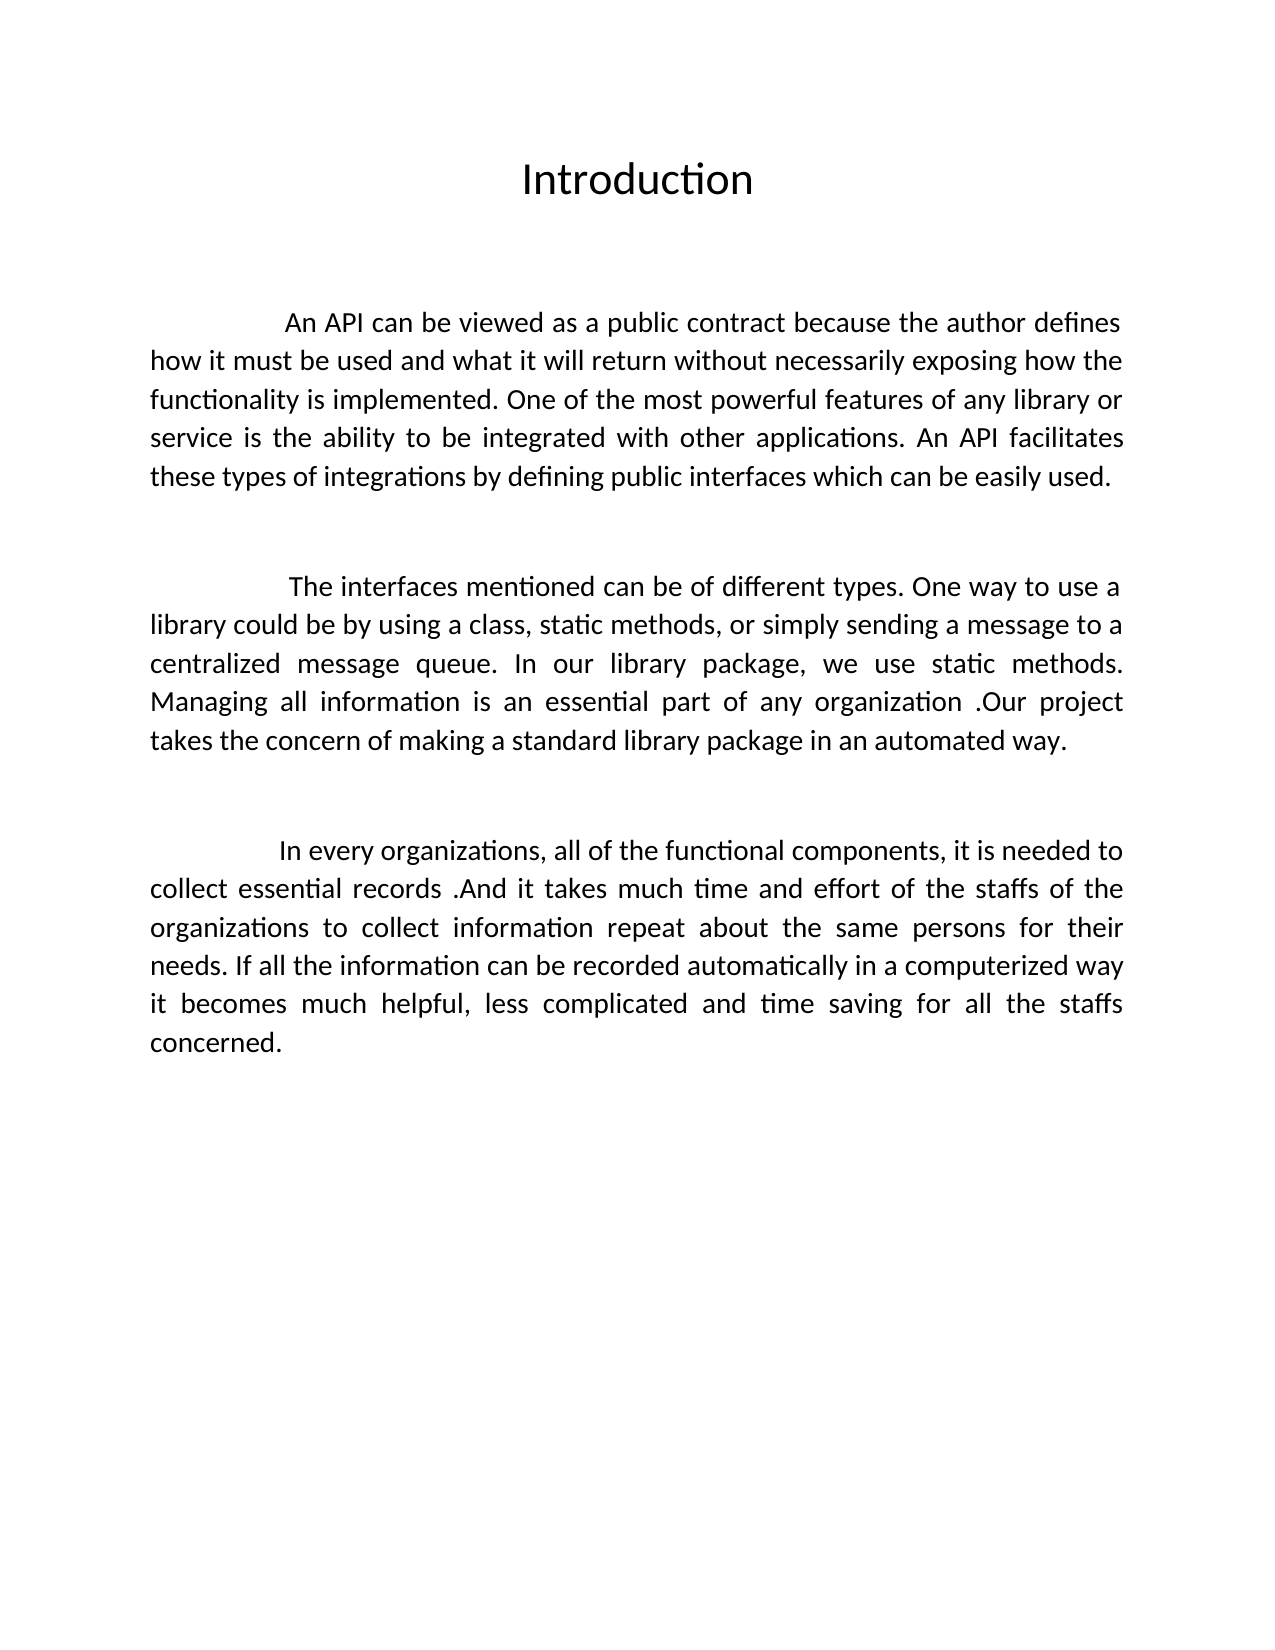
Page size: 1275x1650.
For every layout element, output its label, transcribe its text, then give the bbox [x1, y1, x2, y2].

text The interfaces mentioned can be of different types. One way to use a library could be by using a class, static methods, or simply sending a message to a centralized message queue. In our library package, we use static methods. Managing all information is an essential part of any organization .Our project takes the concern of making a standard library package in an automated way. [150, 568, 1125, 757]
text In every organizations, all of the functional components, it is needed to collect essential records .And it takes much time and effort of the staffs of the organizations to collect information repeat about the same persons for their needs. If all the information can be recorded automatically in a computerized way it becomes much helpful, less complicated and time saving for all the staffs concerned. [150, 832, 1125, 1060]
text Introduction [150, 150, 1125, 206]
text An API can be viewed as a public contract because the author defines how it must be used and what it will return without necessarily exposing how the functionality is implemented. One of the most powerful features of any library or service is the ability to be integrated with other applications. An API facilitates these types of integrations by defining public interfaces which can be easily used. [150, 304, 1125, 493]
